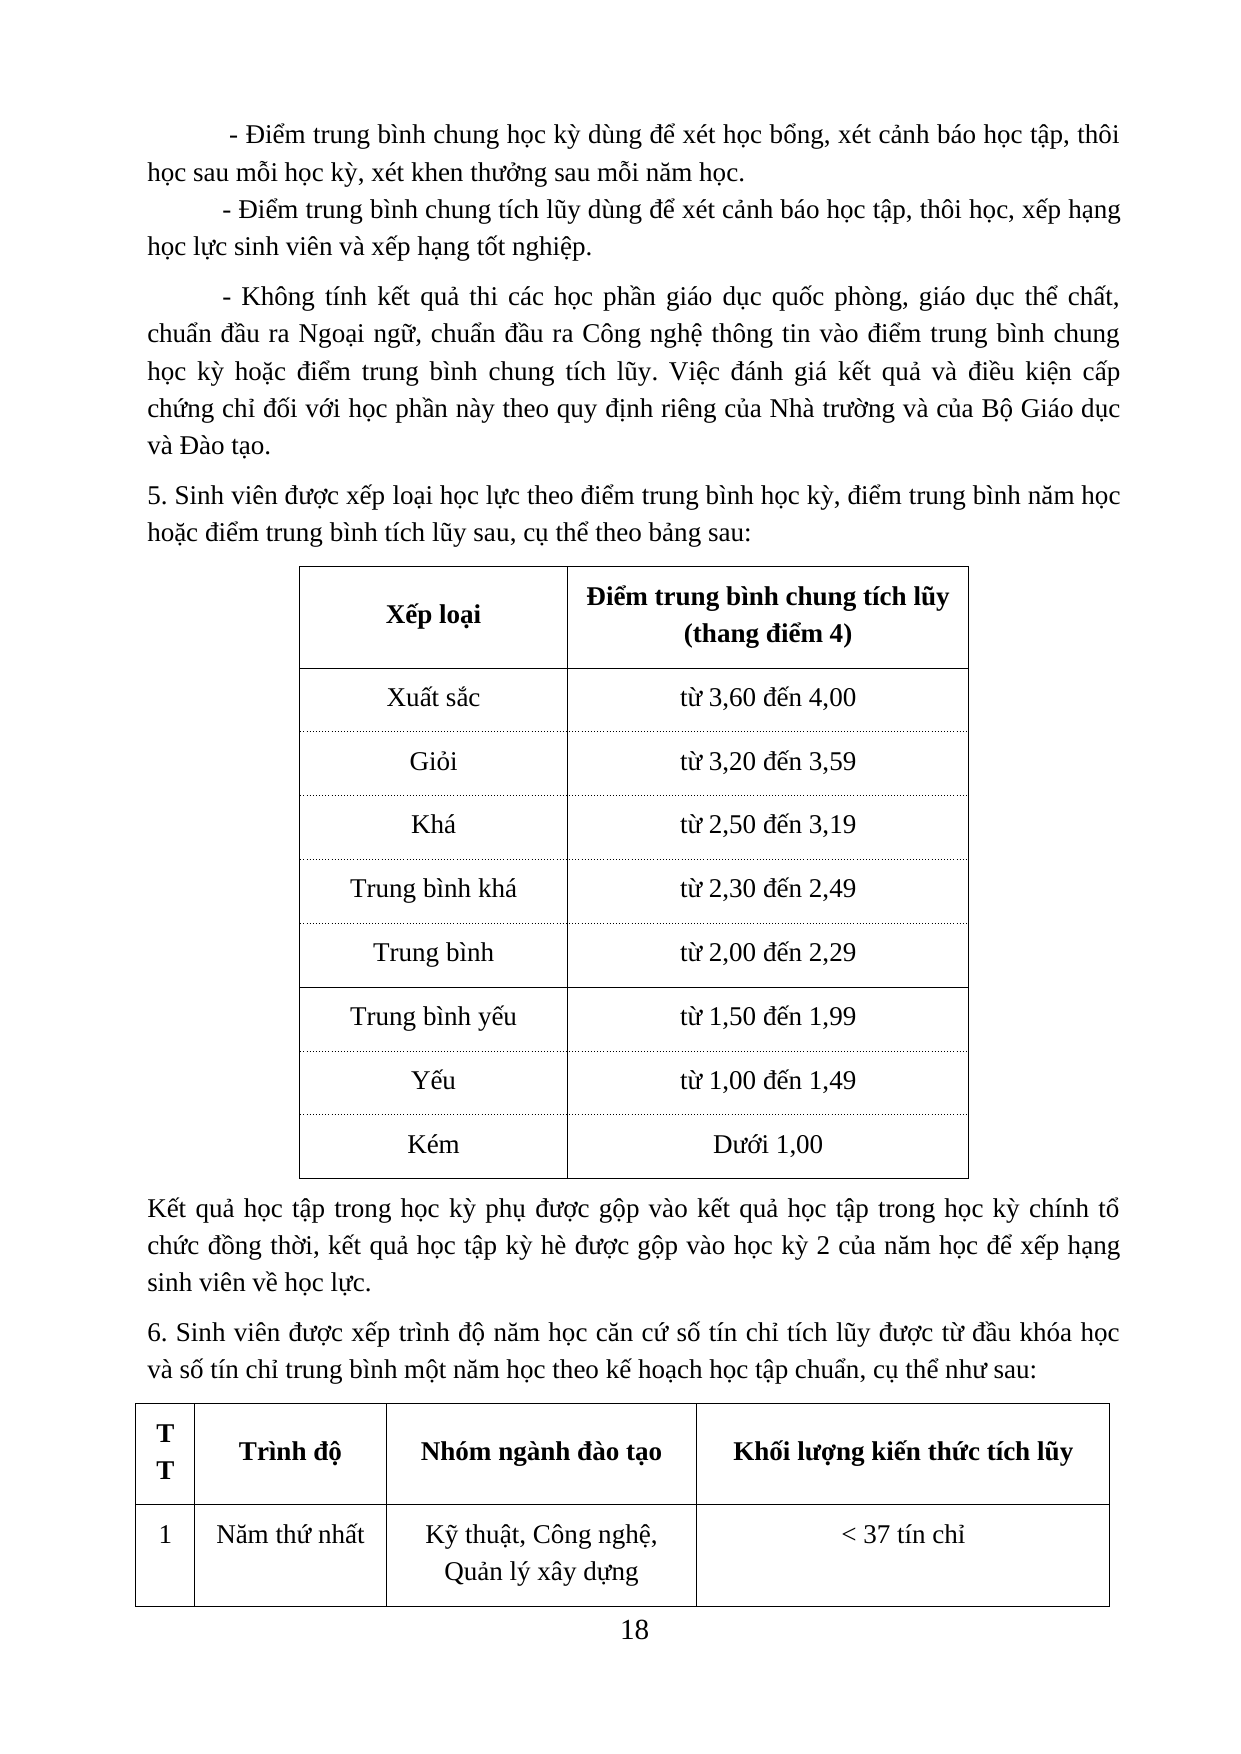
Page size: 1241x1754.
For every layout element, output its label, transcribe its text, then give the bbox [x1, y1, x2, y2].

table_cell Trung bình yếu [300, 988, 567, 1051]
table_header Khối lượng kiến thức tích lũy [697, 1404, 1109, 1504]
table_header Nhóm ngành đào tạo [387, 1404, 696, 1504]
table_cell < 37 tín chỉ [697, 1505, 1109, 1606]
table_cell Yếu [300, 1051, 567, 1114]
table_cell từ 1,50 đến 1,99 [568, 988, 968, 1051]
table_header Xếp loại [300, 567, 567, 667]
table_cell Kém [300, 1114, 567, 1178]
text Kết quả học tập trong học kỳ phụ được gộp vào kết quả học tập trong học kỳ chính tổ chức đồng thời, kết quả học tập kỳ hè được gộp vào học kỳ 2 của năm học để xếp hạng sinh viên về học lực. [147, 1192, 1122, 1297]
table_cell từ 2,30 đến 2,49 [568, 859, 968, 923]
table_cell từ 2,00 đến 2,29 [568, 923, 968, 987]
table_cell từ 2,50 đến 3,19 [568, 795, 968, 859]
table_cell Trung bình [300, 923, 567, 987]
text 5. Sinh viên được xếp loại học lực theo điểm trung bình học kỳ, điểm trung bình năm học hoặc điểm trung bình tích lũy sau, cụ thể theo bảng sau: [147, 479, 1122, 548]
text 6. Sinh viên được xếp trình độ năm học căn cứ số tín chỉ tích lũy được từ đầu khóa học và số tín chỉ trung bình một năm học theo kế hoạch học tập chuẩn, cụ thể như sau: [147, 1316, 1122, 1384]
table_cell từ 3,60 đến 4,00 [568, 669, 968, 731]
table_cell Giỏi [300, 731, 567, 795]
table_header Điểm trung bình chung tích lũy (thang điểm 4) [568, 567, 968, 667]
table_cell Dưới 1,00 [568, 1114, 968, 1178]
text - Điểm trung bình chung học kỳ dùng để xét học bổng, xét cảnh báo học tập, thôi học sau mỗi học kỳ, xét khen thưởng sau mỗi năm học. [147, 118, 1122, 187]
table_cell Trung bình khá [300, 859, 567, 923]
table_cell từ 3,20 đến 3,59 [568, 731, 968, 795]
table_cell Năm thứ nhất [195, 1505, 386, 1606]
table_cell Kỹ thuật, Công nghệ, Quản lý xây dựng [387, 1505, 696, 1606]
text - Không tính kết quả thi các học phần giáo dục quốc phòng, giáo dục thể chất, chuẩn đầu ra Ngoại ngữ, chuẩn đầu ra Công nghệ thông tin vào điểm trung bình chung học kỳ hoặc điểm trung bình chung tích lũy. Việc đánh giá kết quả và điều kiện cấp chứng chỉ đối với học phần này theo quy định riêng của Nhà trường và của Bộ Giáo dục và Đào tạo. [147, 280, 1122, 461]
table_cell Khá [300, 795, 567, 859]
table_cell từ 1,00 đến 1,49 [568, 1051, 968, 1114]
text - Điểm trung bình chung tích lũy dùng để xét cảnh báo học tập, thôi học, xếp hạng học lực sinh viên và xếp hạng tốt nghiệp. [147, 193, 1122, 262]
table_header TT [136, 1404, 194, 1504]
table_cell Xuất sắc [300, 669, 567, 731]
table_header Trình độ [195, 1404, 386, 1504]
table_cell 1 [136, 1505, 194, 1606]
